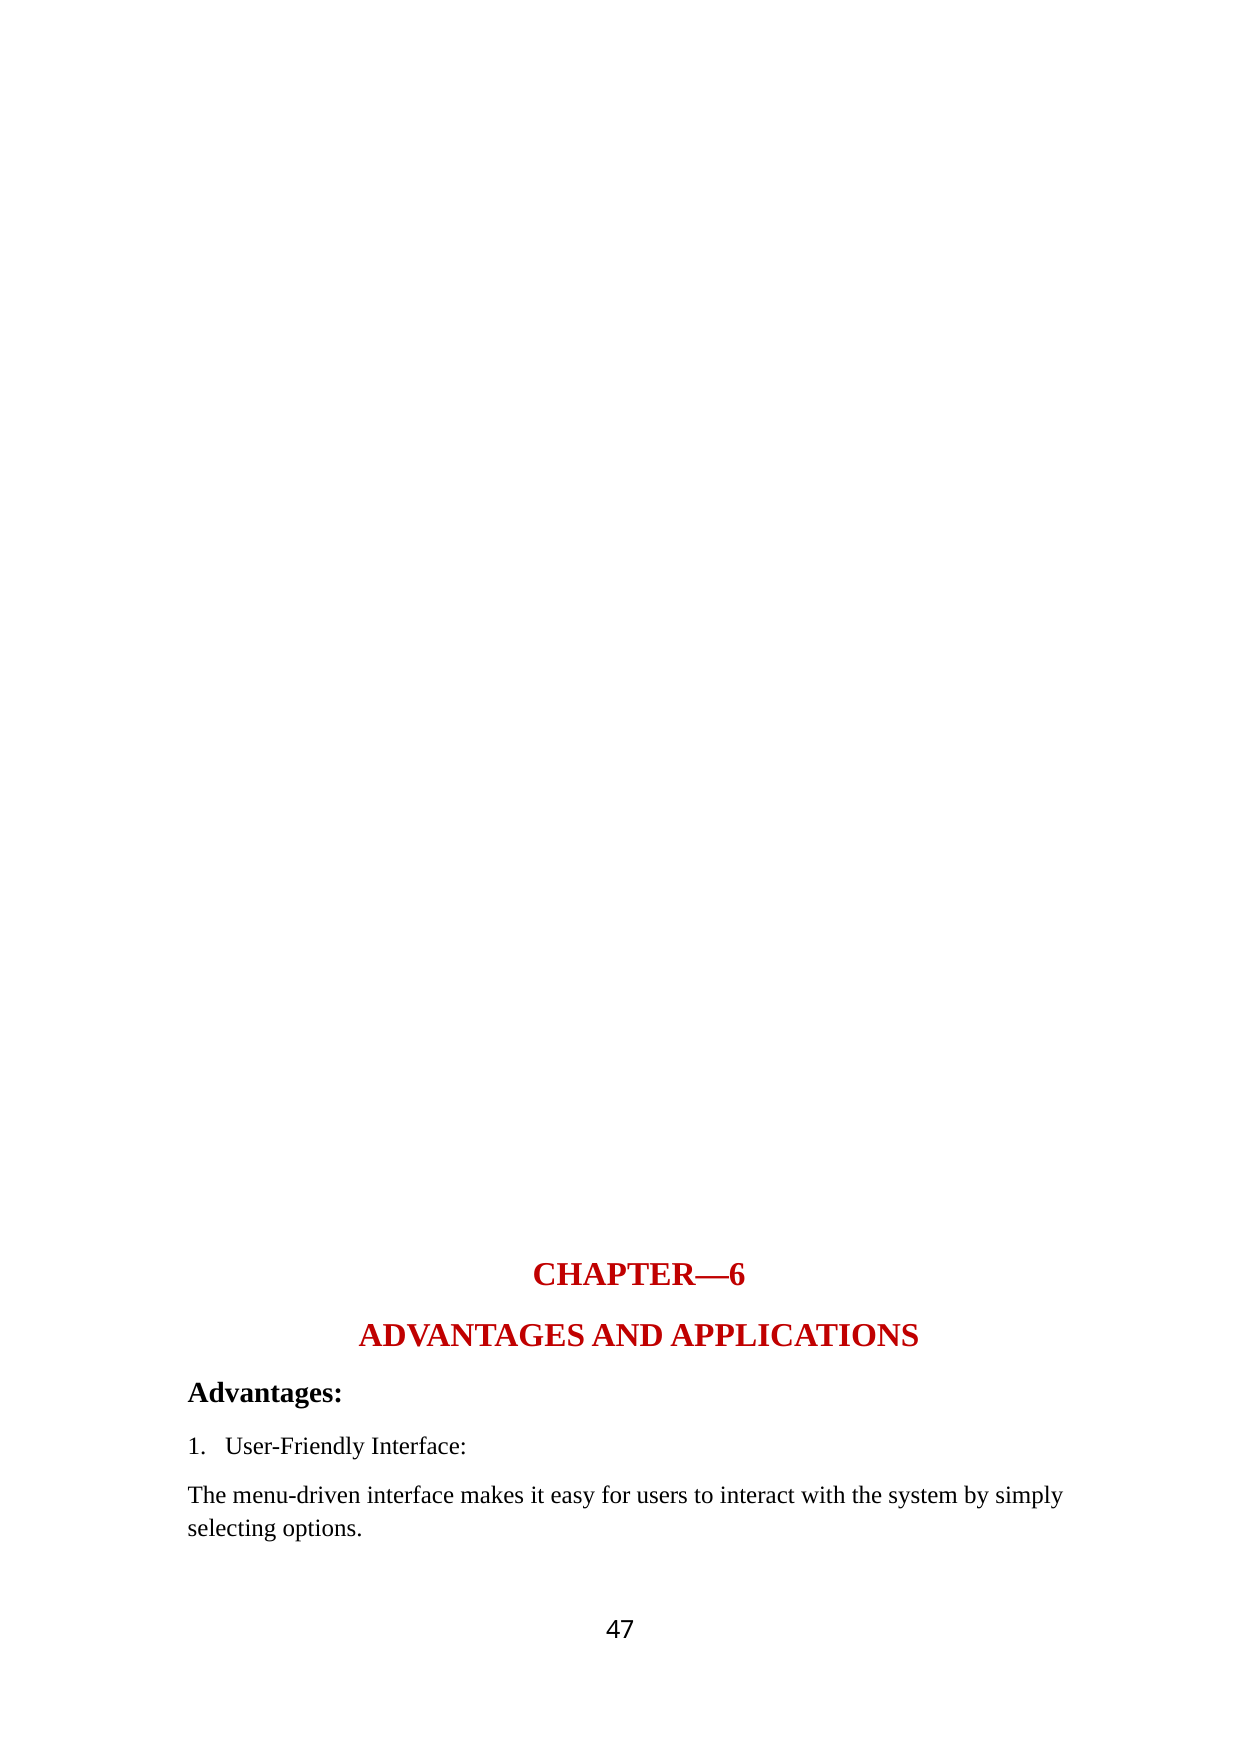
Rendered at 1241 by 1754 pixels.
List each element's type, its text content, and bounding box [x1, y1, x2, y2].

text Advantages: [187, 1376, 1090, 1409]
text CHAPTER—6 [187, 1254, 1090, 1292]
list User-Friendly Interface: [187, 1431, 1090, 1459]
text ADVANTAGES AND APPLICATIONS [187, 1315, 1090, 1353]
text The menu-driven interface makes it easy for users to interact with the system by simply selecting options. [187, 1481, 1090, 1542]
